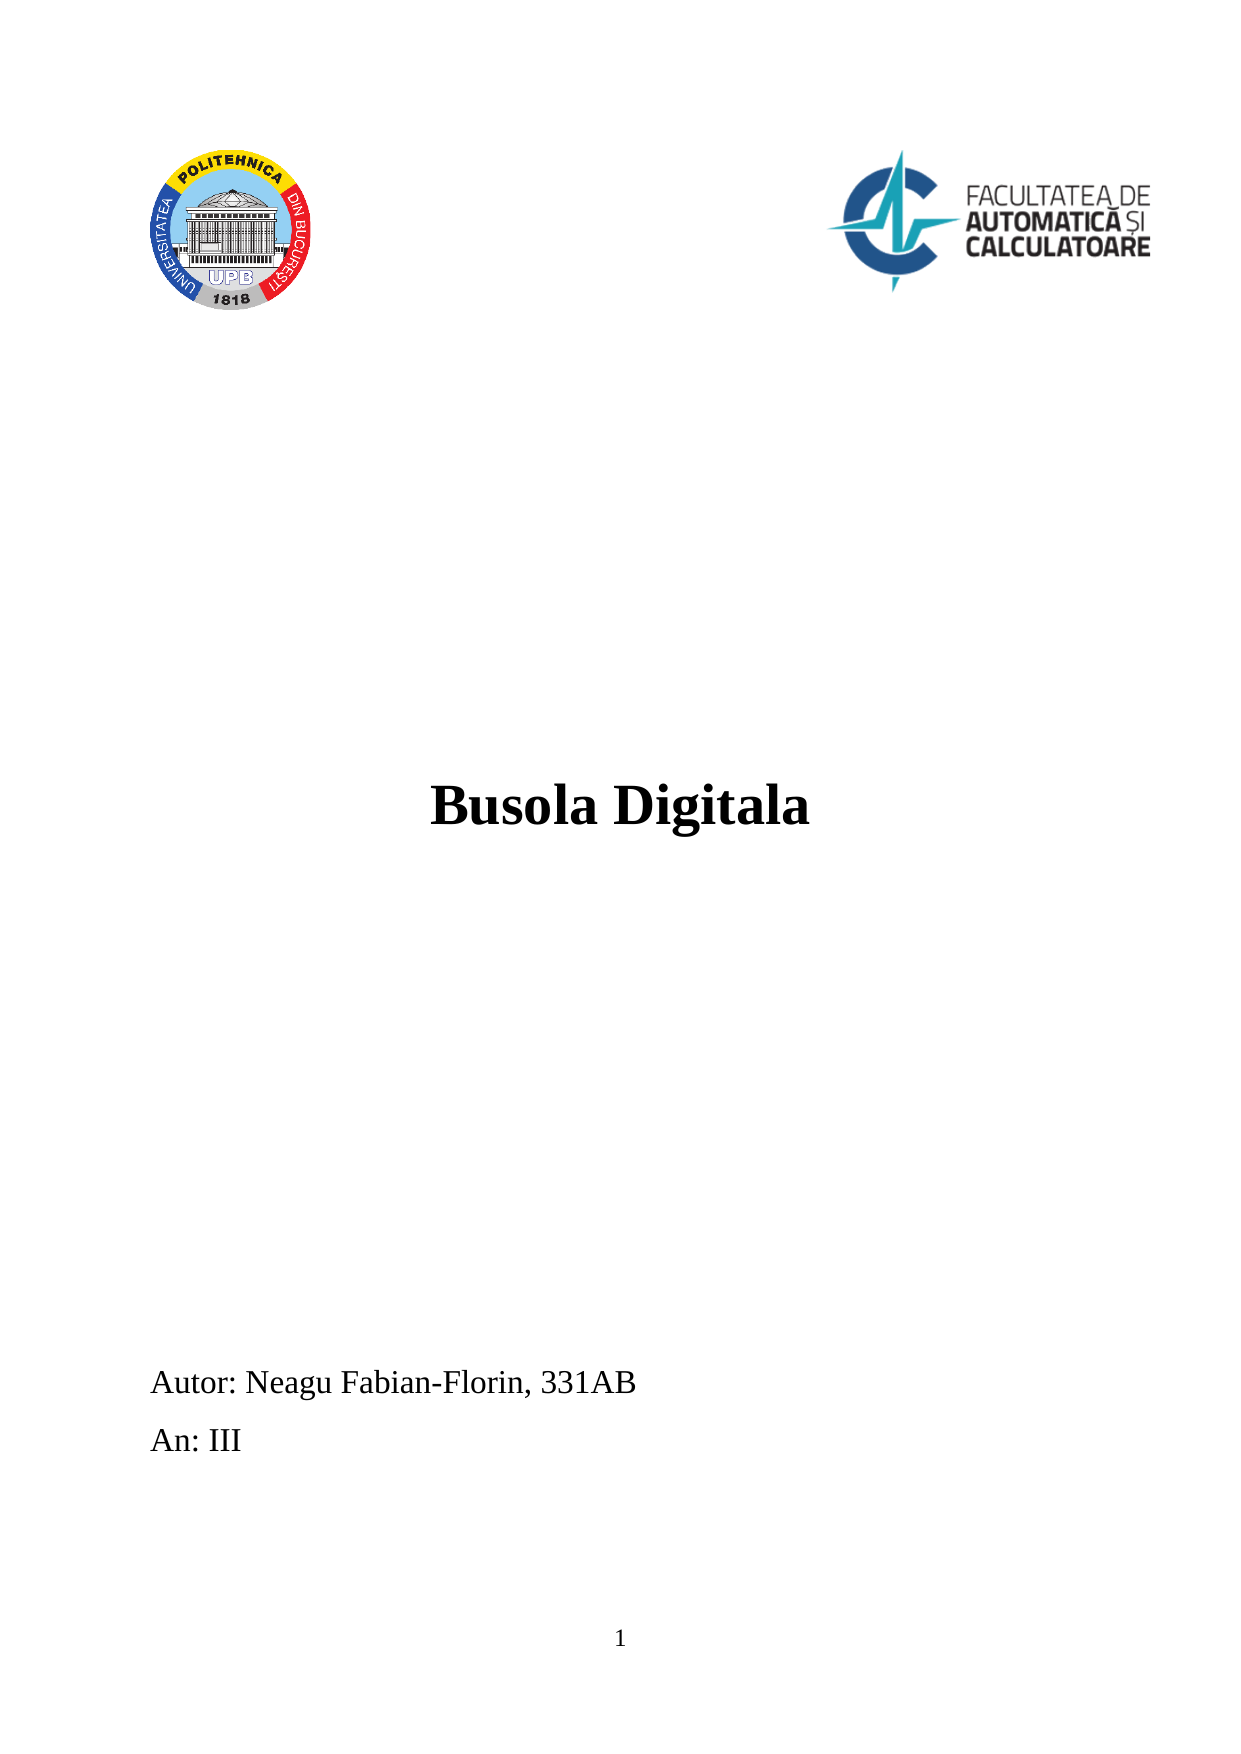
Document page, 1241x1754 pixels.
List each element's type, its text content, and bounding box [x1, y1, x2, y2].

text An: III [150, 1420, 1090, 1459]
text Autor: Neagu Fabian-Florin, 331AB [150, 1362, 1090, 1401]
picture [150, 150, 311, 310]
picture [826, 150, 1151, 293]
text Busola Digitala [150, 770, 1090, 837]
